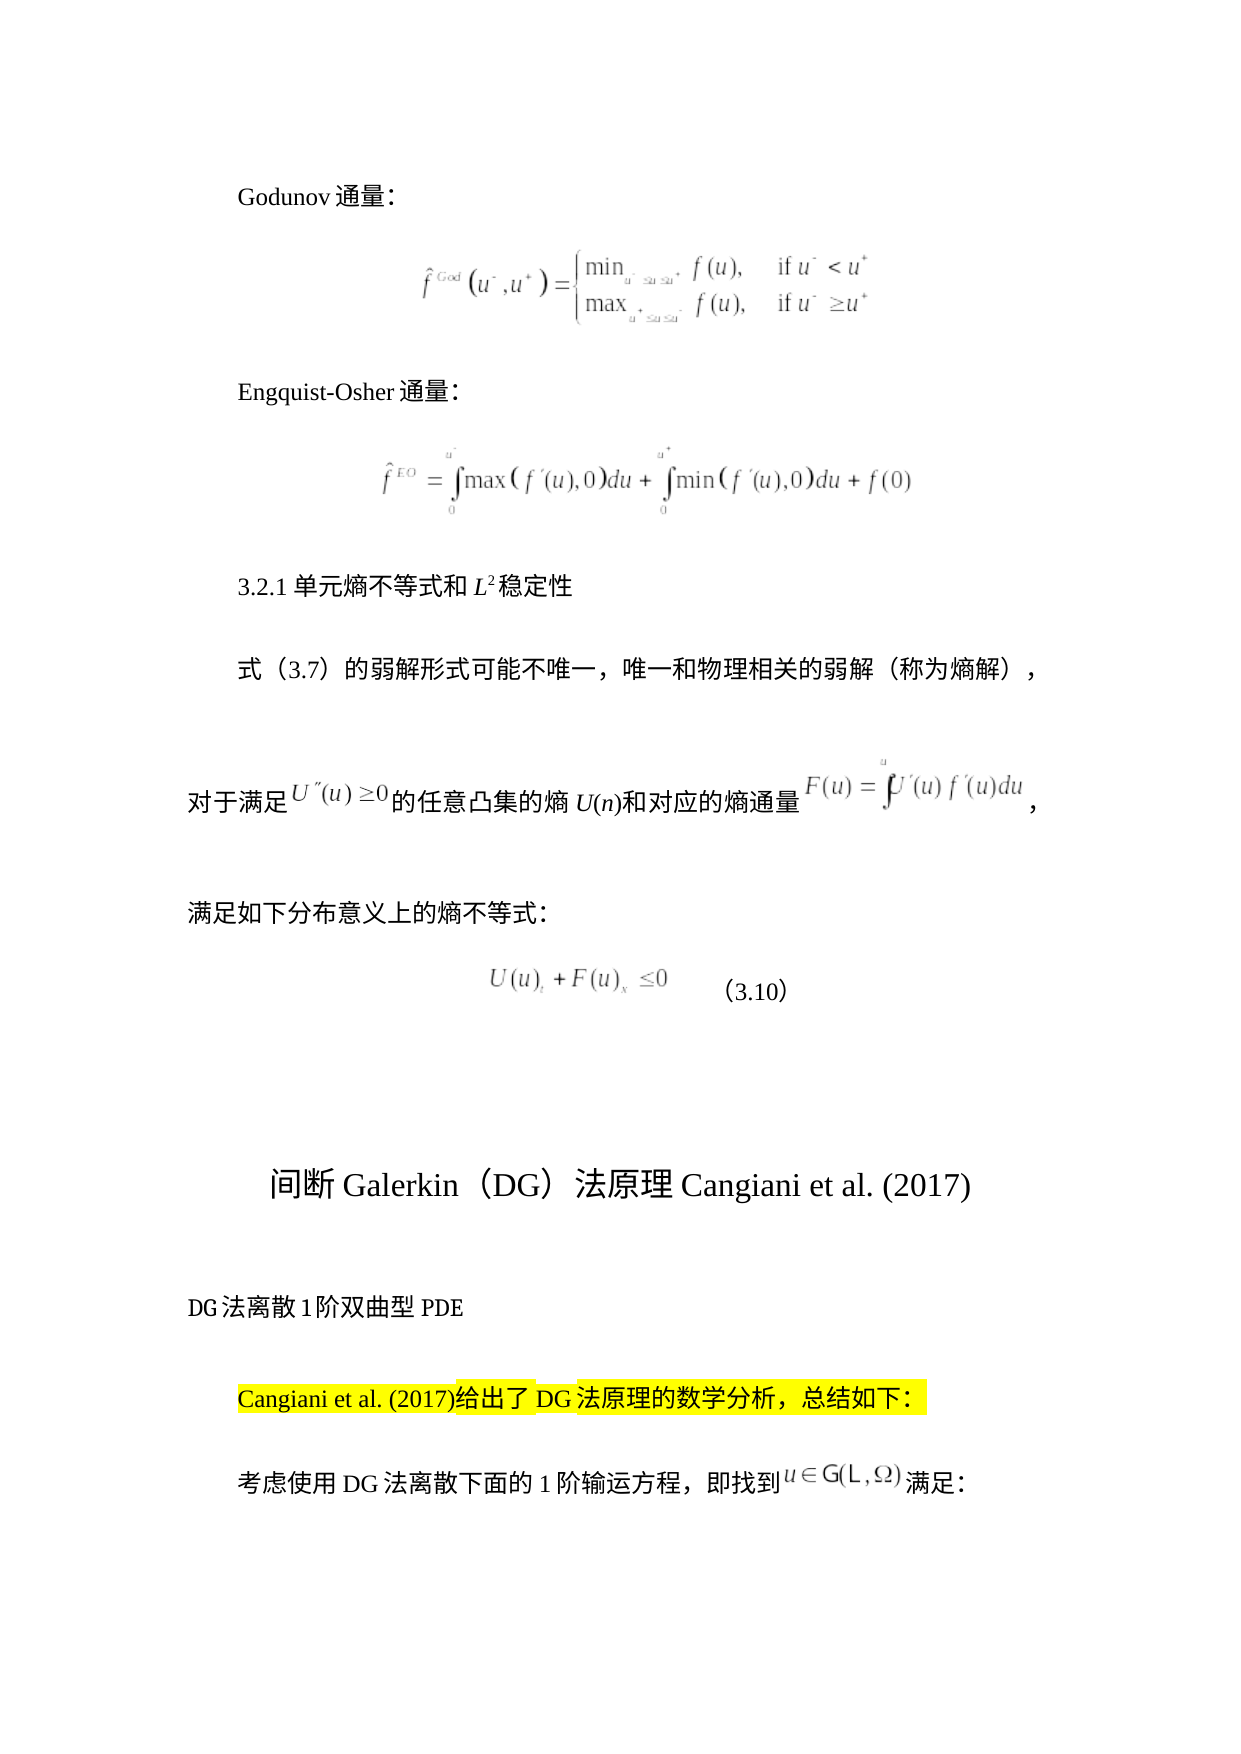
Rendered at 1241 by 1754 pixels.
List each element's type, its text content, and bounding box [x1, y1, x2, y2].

text Godunov通量： [187, 162, 1053, 227]
text （3.10） [187, 962, 1053, 1027]
subtitle 间断Galerkin（DG）法原理Cangiani et al. (2017) [187, 1149, 1053, 1214]
subtitle DG法离散1阶双曲型PDE [187, 1273, 1053, 1338]
text Cangiani et al. (2017)给出了DG法原理的数学分析，总结如下： [187, 1364, 1053, 1429]
text 考虑使用DG法离散下面的1阶输运方程，即找到满足： [187, 1447, 1053, 1512]
text 3.2.1 单元熵不等式和L2稳定性 [187, 552, 1053, 617]
text Engquist-Osher通量： [187, 357, 1053, 422]
text 式（3.7）的弱解形式可能不唯一，唯一和物理相关的弱解（称为熵解），对于满足的任意凸集的熵U(n)和对应的熵通量，满足如下分布意义上的熵不等式： [187, 635, 1053, 944]
